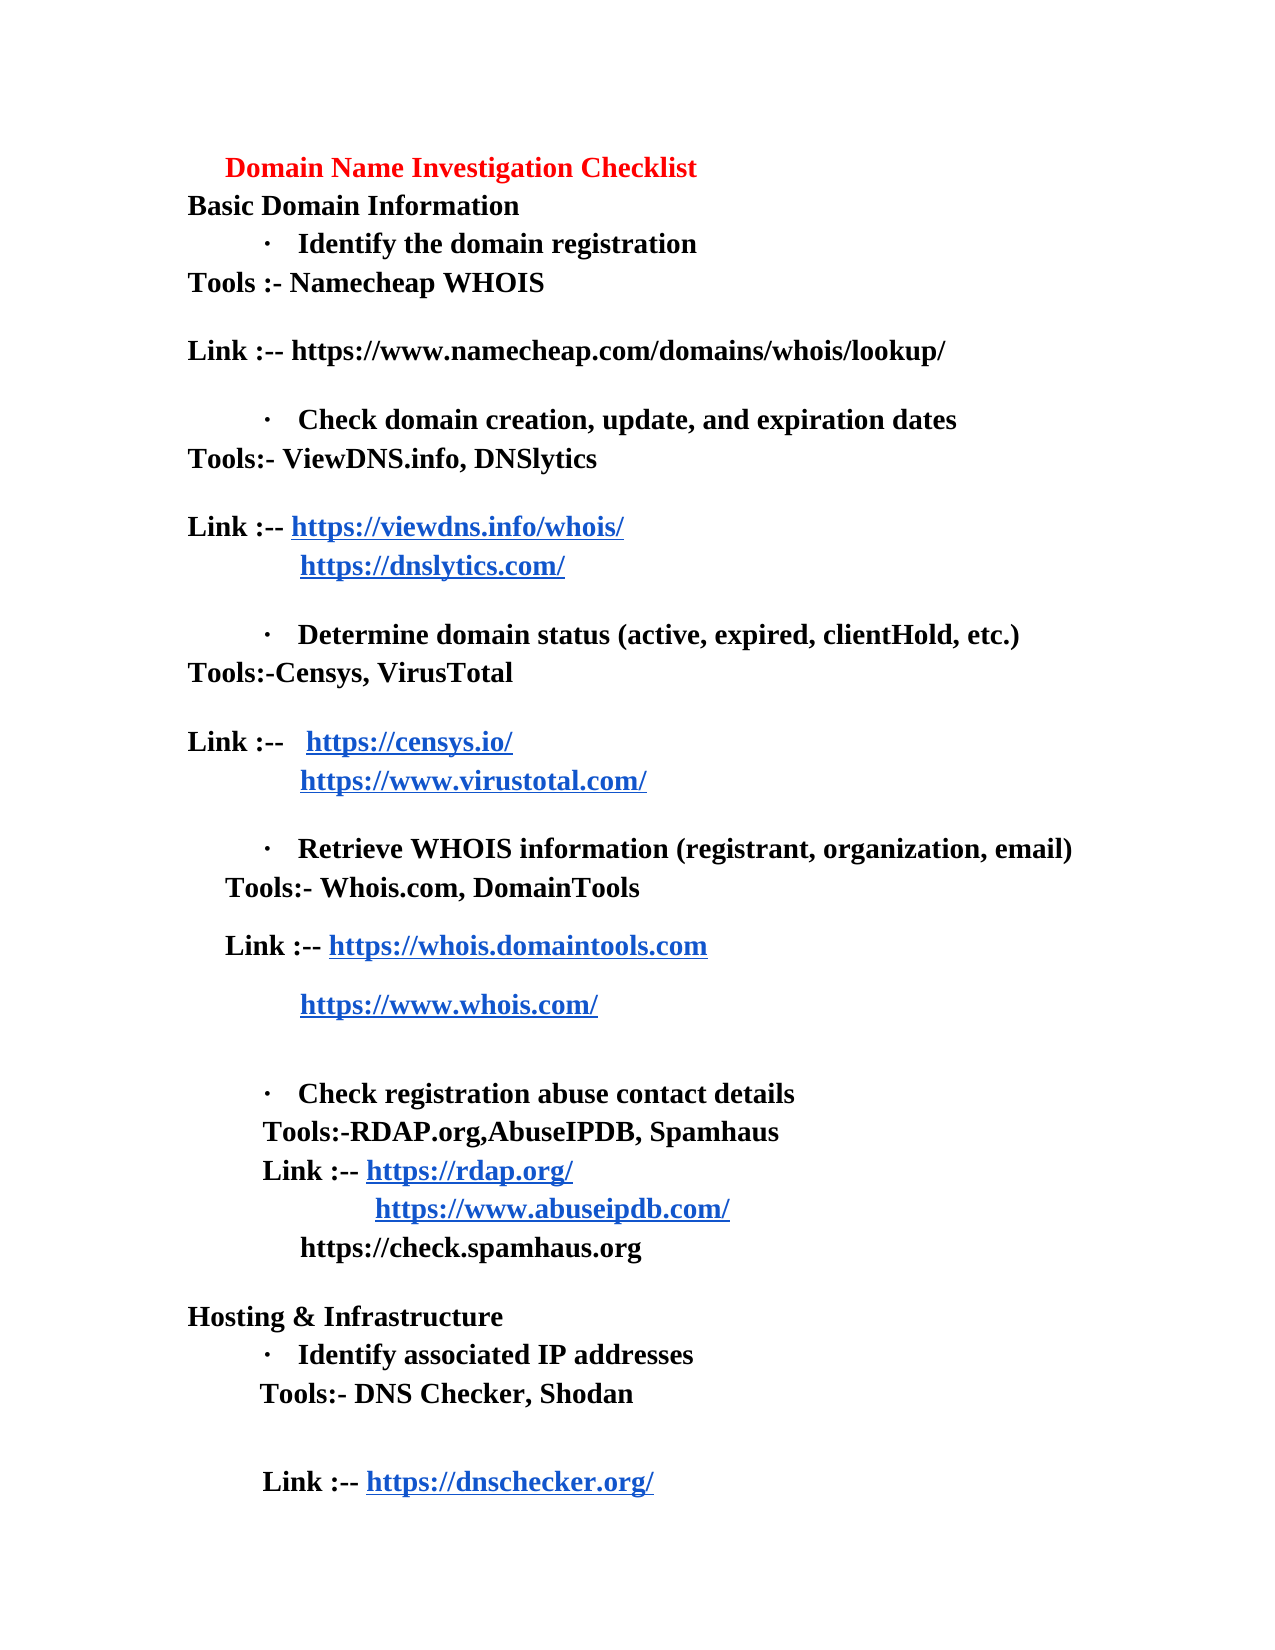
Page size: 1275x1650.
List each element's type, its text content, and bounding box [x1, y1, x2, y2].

text · Identify associated IP addresses [262, 1337, 1125, 1371]
text Tools:-Censys, VirusTotal [187, 655, 1125, 689]
text · Check registration abuse contact details [262, 1076, 1125, 1109]
text Tools:- DNS Checker, Shodan [150, 1376, 1125, 1409]
text https://www.virustotal.com/ [187, 763, 1125, 796]
text · Retrieve WHOIS information (registrant, organization, email) [262, 831, 1125, 865]
text Tools:-RDAP.org,AbuseIPDB, Spamhaus [262, 1114, 1125, 1148]
text Link :-- https://censys.io/ [187, 724, 1125, 758]
text · Identify the domain registration [262, 226, 1125, 260]
text https://check.spamhaus.org [262, 1230, 1125, 1263]
text Basic Domain Information [187, 188, 1125, 221]
text Link :-- https://viewdns.info/whois/ [187, 509, 1125, 543]
text https://www.whois.com/ [150, 987, 1125, 1021]
text Domain Name Investigation Checklist [187, 150, 1125, 183]
text Tools:- Whois.com, DomainTools [150, 870, 1125, 903]
text Link :-- https://dnschecker.org/ [262, 1464, 1125, 1498]
text Tools:- ViewDNS.info, DNSlytics [187, 441, 1125, 474]
text · Check domain creation, update, and expiration dates [262, 402, 1125, 436]
text https://www.abuseipdb.com/ [262, 1191, 1125, 1225]
text https://dnslytics.com/ [187, 548, 1125, 582]
text Hosting & Infrastructure [187, 1299, 1125, 1332]
text Link :-- https://www.namecheap.com/domains/whois/lookup/ [187, 333, 1125, 367]
text Link :-- https://rdap.org/ [262, 1153, 1125, 1186]
text Tools :- Namecheap WHOIS [187, 265, 1125, 298]
text · Determine domain status (active, expired, clientHold, etc.) [262, 617, 1125, 650]
text Link :-- https://whois.domaintools.com [150, 928, 1125, 962]
